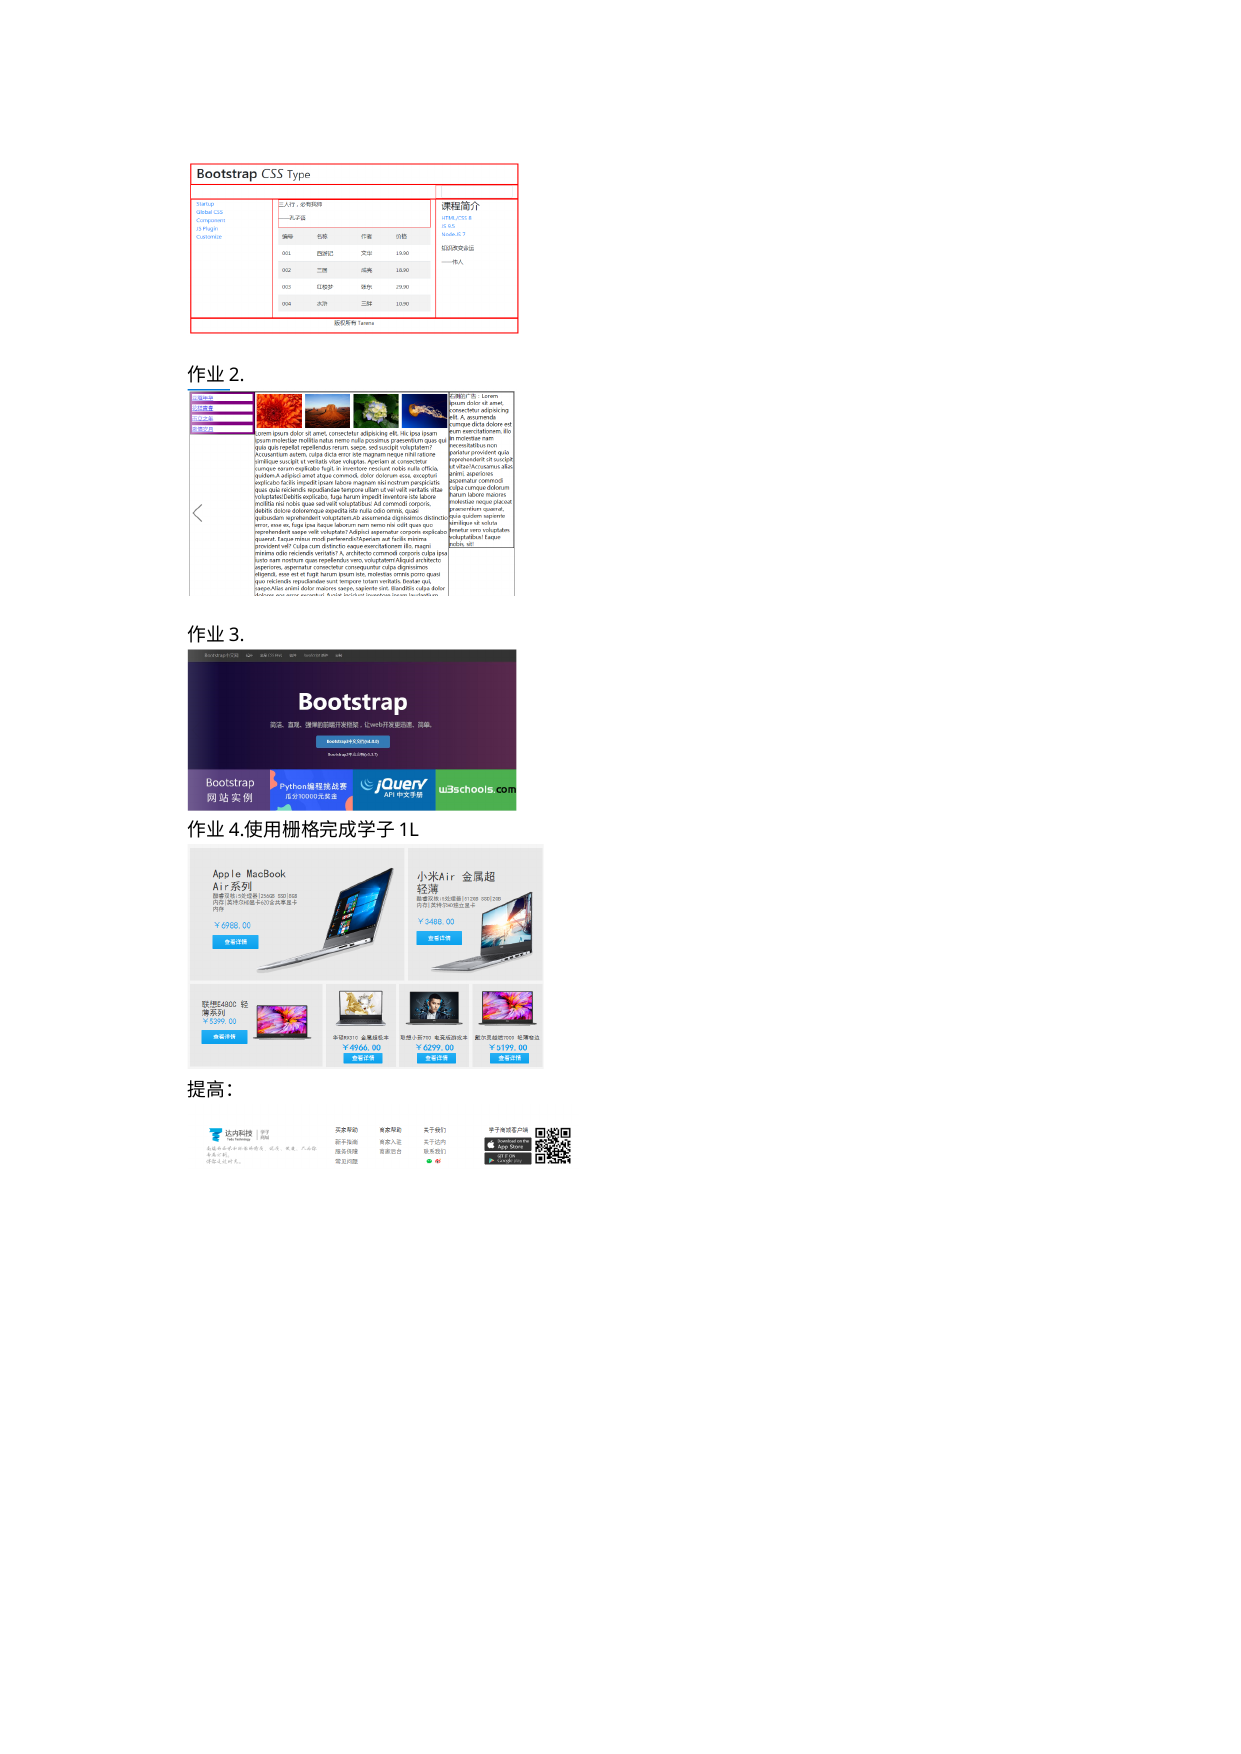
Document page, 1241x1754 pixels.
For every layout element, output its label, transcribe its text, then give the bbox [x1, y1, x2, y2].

text 作业4.使用栅格完成学子1L [187, 812, 1053, 844]
picture [187, 649, 517, 811]
picture [187, 844, 544, 1069]
picture [187, 162, 520, 336]
text 作业2. [187, 357, 1053, 389]
text 作业3. [187, 617, 1053, 649]
picture [187, 389, 517, 596]
text 提高： [187, 1072, 1053, 1104]
picture [187, 1104, 579, 1169]
